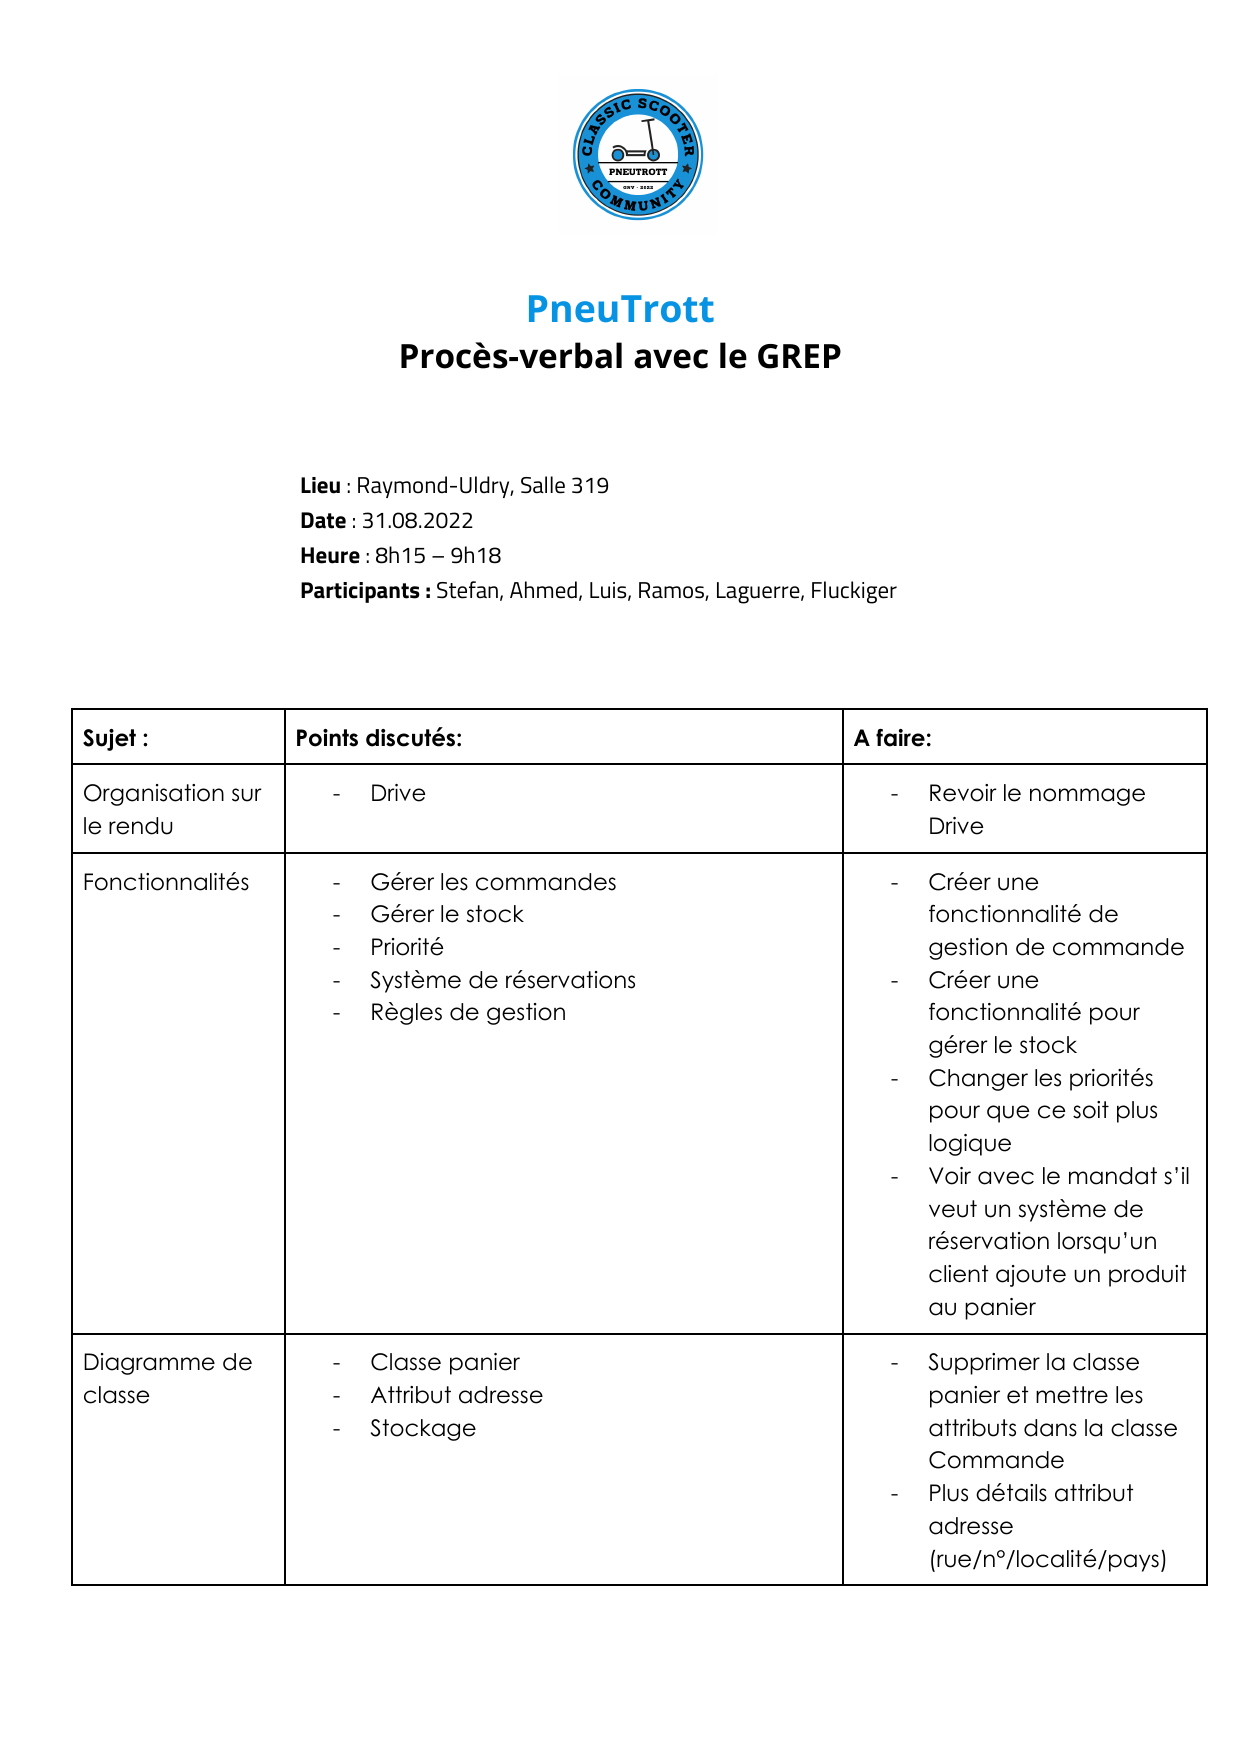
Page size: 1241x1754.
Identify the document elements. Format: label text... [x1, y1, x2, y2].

picture [558, 75, 718, 235]
table_cell Créer une fonctionnalité de gestion de commande Créer une fonctionnalité pour gérer le stock Changer les priorités pour que ce soit plus logique Voir avec le mandat s’il veut un système de réservation lorsqu’un client ajoute un produit au panier [844, 854, 1206, 1332]
table_cell Revoir le nommage Drive [844, 765, 1206, 852]
table_cell Classe panier Attribut adresse Stockage [286, 1335, 842, 1584]
text Heure : 8h15 – 9h18 [300, 538, 940, 572]
table_cell Gérer les commandes Gérer le stock Priorité Système de réservations Règles de gestion [286, 854, 842, 1332]
text PneuTrott [300, 282, 940, 333]
text Procès-verbal avec le GREP [300, 333, 940, 378]
text Lieu : Raymond-Uldry, Salle 319 Date : 31.08.2022 [300, 468, 940, 538]
table_cell Diagramme de classe [73, 1335, 284, 1584]
text Participants : Stefan, Ahmed, Luis, Ramos, Laguerre, Fluckiger [300, 572, 1023, 607]
table_header Points discutés: [286, 710, 842, 763]
table_cell Organisation sur le rendu [73, 765, 284, 852]
table_header A faire: [844, 710, 1206, 763]
table_header Sujet : [73, 710, 284, 763]
table_cell Fonctionnalités [73, 854, 284, 1332]
table_cell Drive [286, 765, 842, 852]
